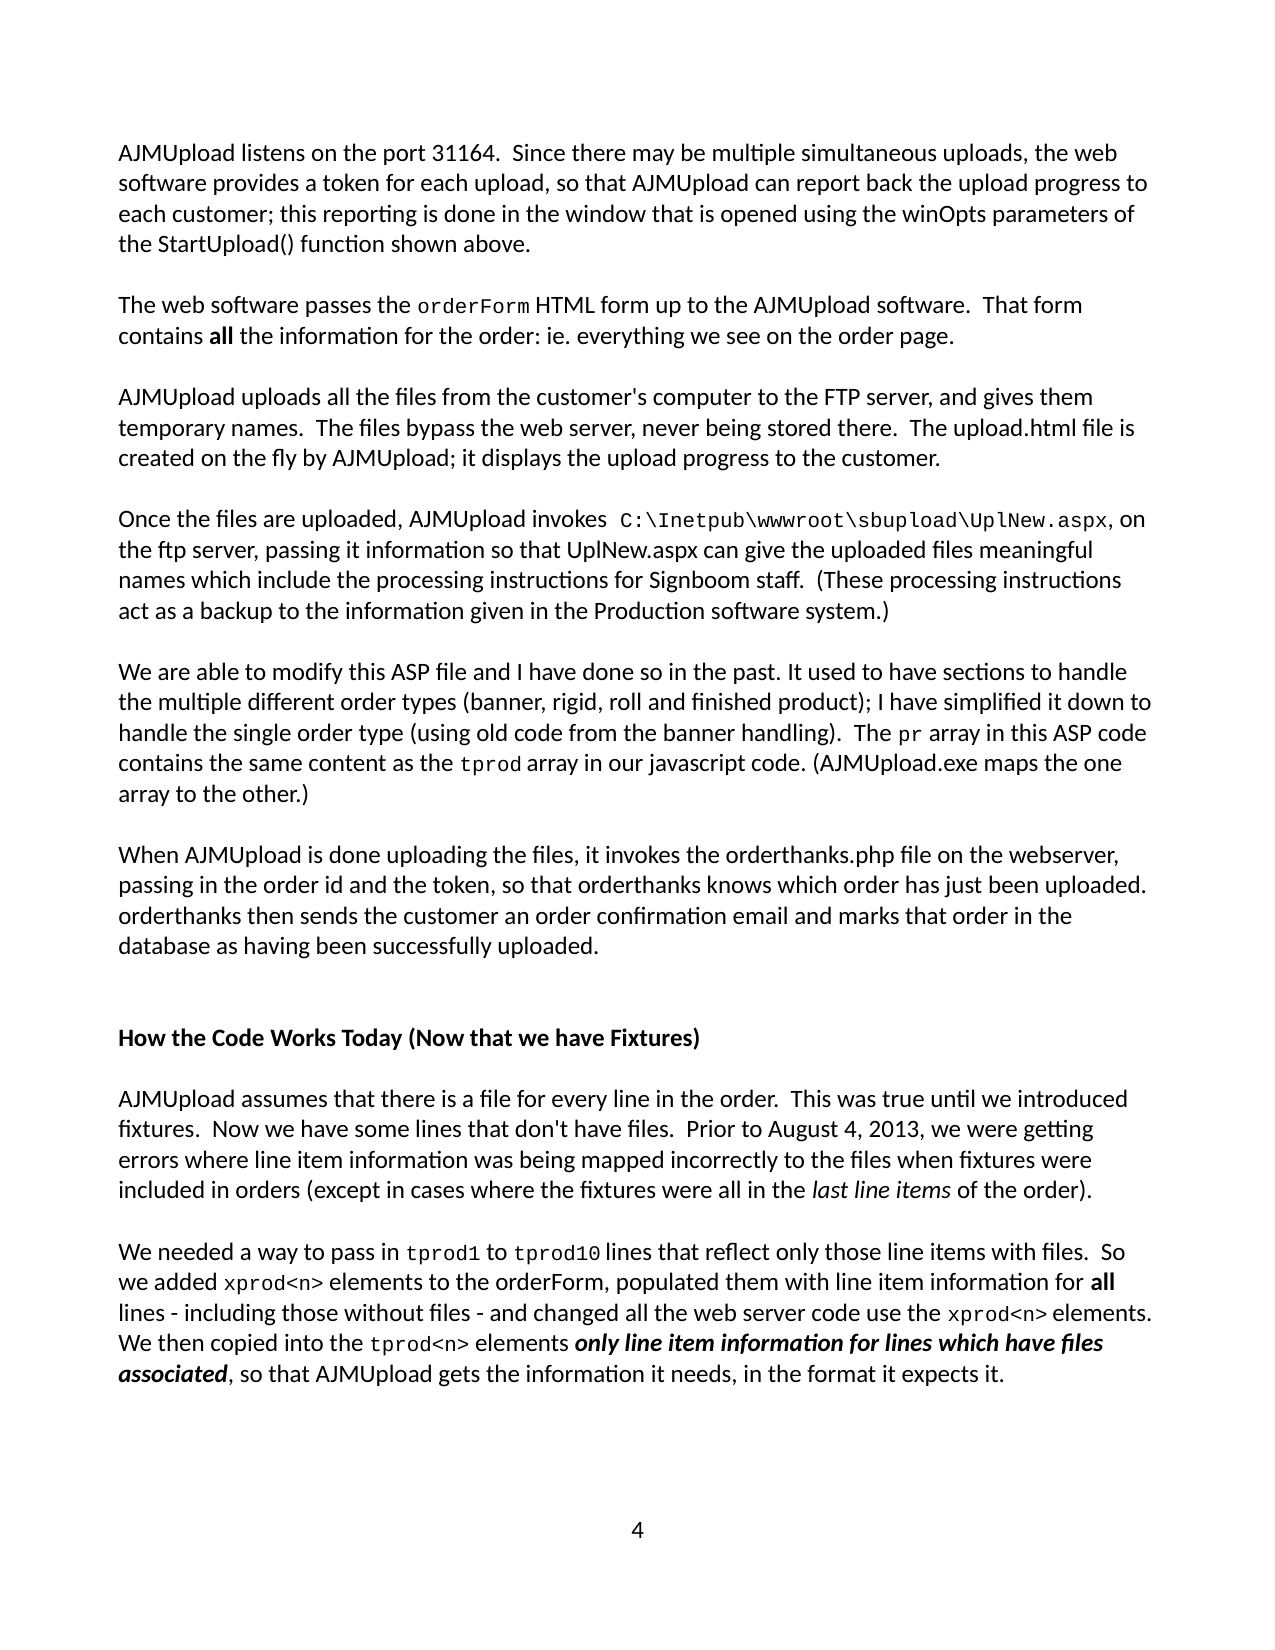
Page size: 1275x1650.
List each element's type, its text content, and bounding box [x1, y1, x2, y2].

text AJMUpload listens on the port 31164. Since there may be multiple simultaneous uploads, the web software provides a token for each upload, so that AJMUpload can report back the upload progress to each customer; this reporting is done in the window that is opened using the winOpts parameters of the StartUpload() function shown above. [118, 137, 1157, 259]
subtitle How the Code Works Today (Now that we have Fixtures) [118, 1022, 1157, 1053]
text Once the files are uploaded, AJMUpload invokes C:\Inetpub\wwwroot\sbupload\UplNew.aspx, on the ftp server, passing it information so that UplNew.aspx can give the uploaded files meaningful names which include the processing instructions for Signboom staff. (These processing instructions act as a backup to the information given in the Production software system.) [118, 503, 1157, 625]
text We needed a way to pass in tprod1 to tprod10 lines that reflect only those line items with files. So we added xprod<n> elements to the orderForm, populated them with line item information for all lines - including those without files - and changed all the web server code use the xprod<n> elements. We then copied into the tprod<n> elements only line item information for lines which have files associated, so that AJMUpload gets the information it needs, in the format it expects it. [118, 1236, 1157, 1388]
text AJMUpload assumes that there is a file for every line in the order. This was true until we introduced fixtures. Now we have some lines that don't have files. Prior to August 4, 2013, we were getting errors where line item information was being mapped incorrectly to the files when fixtures were included in orders (except in cases where the fixtures were all in the last line items of the order). [118, 1083, 1157, 1205]
text We are able to modify this ASP file and I have done so in the past. It used to have sections to handle the multiple different order types (banner, rigid, roll and finished product); I have simplified it down to handle the single order type (using old code from the banner handling). The pr array in this ASP code contains the same content as the tprod array in our javascript code. (AJMUpload.exe maps the one array to the other.) [118, 656, 1157, 808]
text The web software passes the orderForm HTML form up to the AJMUpload software. That form contains all the information for the order: ie. everything we see on the order page. [118, 289, 1157, 351]
text AJMUpload uploads all the files from the customer's computer to the FTP server, and gives them temporary names. The files bypass the web server, never being stored there. The upload.html file is created on the fly by AJMUpload; it displays the upload progress to the customer. [118, 381, 1157, 473]
text When AJMUpload is done uploading the files, it invokes the orderthanks.php file on the webserver, passing in the order id and the token, so that orderthanks knows which order has just been uploaded. orderthanks then sends the customer an order confirmation email and marks that order in the database as having been successfully uploaded. [118, 839, 1157, 961]
